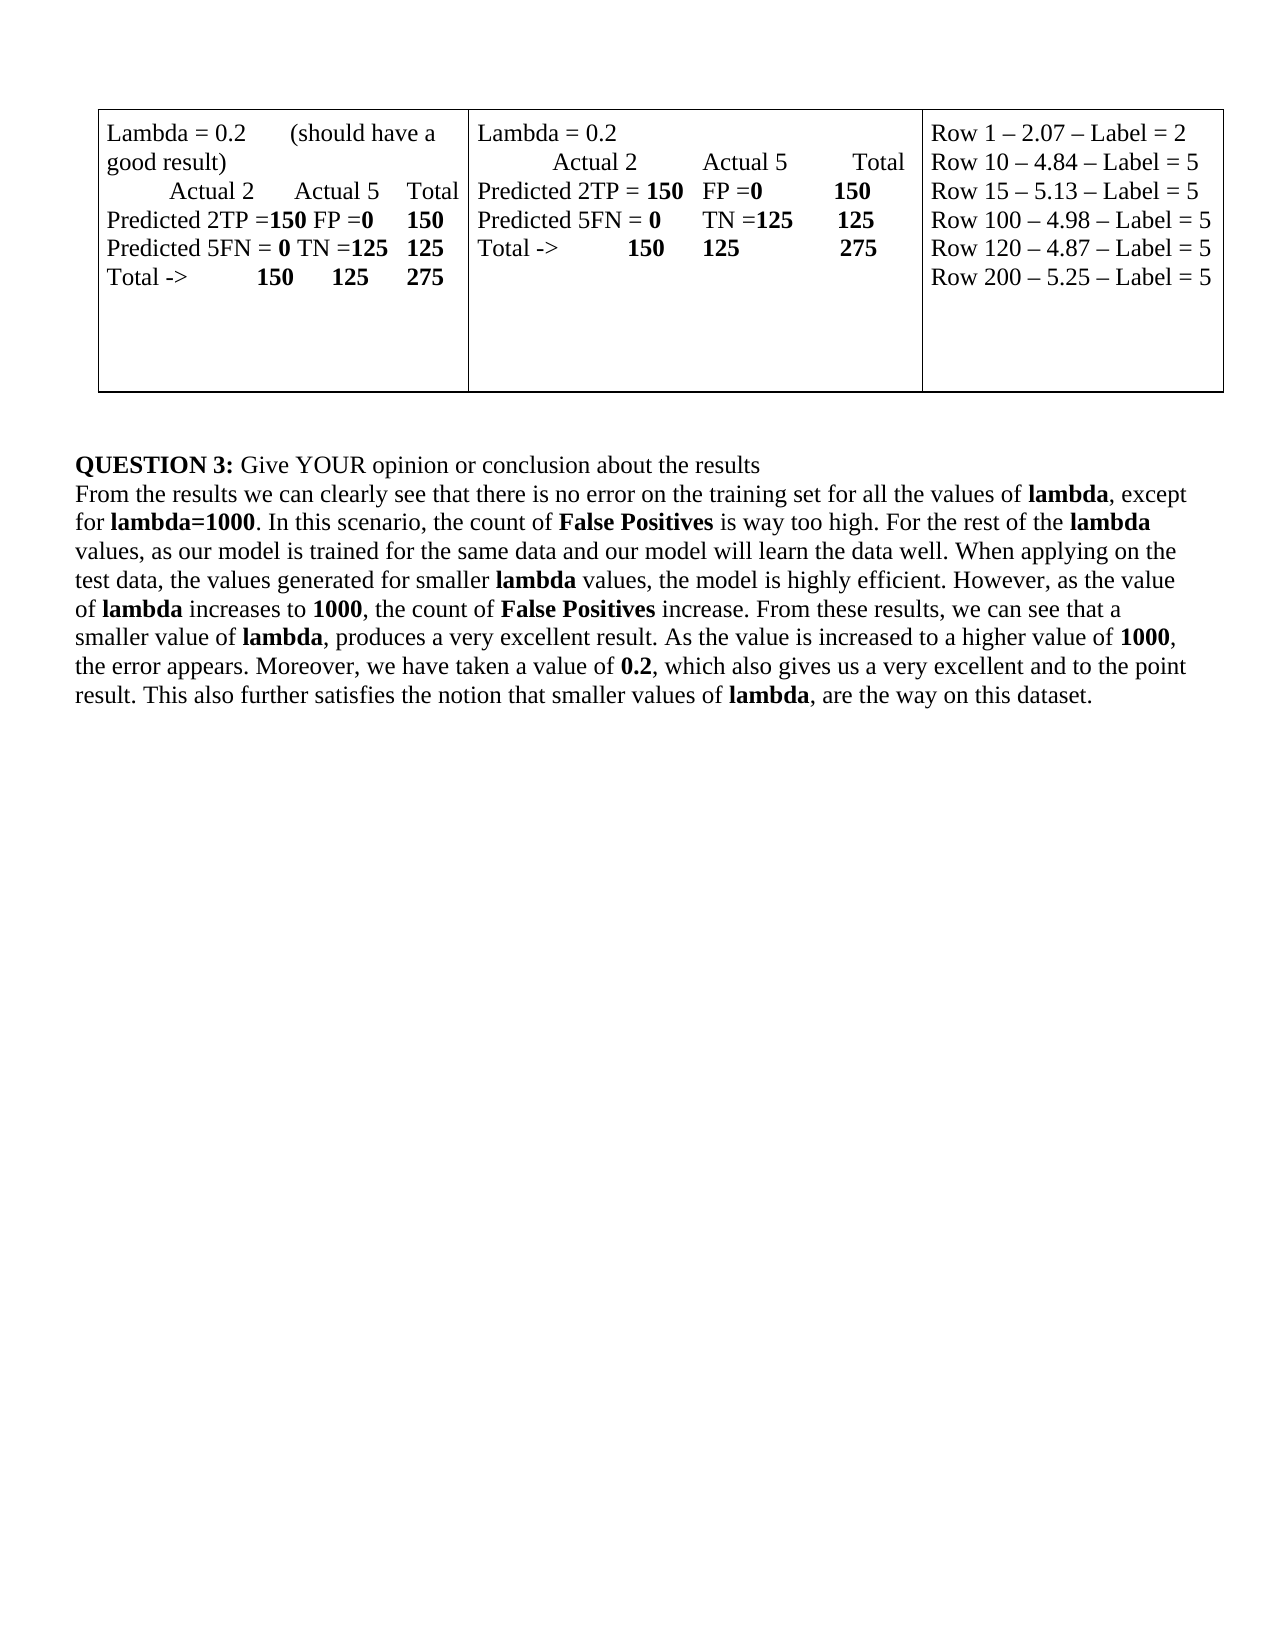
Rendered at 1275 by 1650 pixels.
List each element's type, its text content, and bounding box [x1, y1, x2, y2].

text QUESTION 3: Give YOUR opinion or conclusion about the results [75, 450, 1200, 479]
table_cell Lambda = 0.2 (should have a good result) Actual 2 Actual 5 Total Predicted 2TP =150 FP =0 150 Predicted 5FN = 0 TN =125 125 Total -> 150 125 275 [99, 110, 468, 391]
table_cell Lambda = 0.2 Actual 2 Actual 5 Total Predicted 2TP = 150 FP =0 150 Predicted 5FN = 0 TN =125 125 Total -> 150 125 275 [469, 110, 922, 391]
table_cell Row 1 – 2.07 – Label = 2 Row 10 – 4.84 – Label = 5 Row 15 – 5.13 – Label = 5 Row 100 – 4.98 – Label = 5 Row 120 – 4.87 – Label = 5 Row 200 – 5.25 – Label = 5 [923, 110, 1223, 391]
text From the results we can clearly see that there is no error on the training set for all the values of lambda, except for lambda=1000. In this scenario, the count of False Positives is way too high. For the rest of the lambda values, as our model is trained for the same data and our model will learn the data well. When applying on the test data, the values generated for smaller lambda values, the model is highly efficient. However, as the value of lambda increases to 1000, the count of False Positives increase. From these results, we can see that a smaller value of lambda, produces a very excellent result. As the value is increased to a higher value of 1000, the error appears. Moreover, we have taken a value of 0.2, which also gives us a very excellent and to the point result. This also further satisfies the notion that smaller values of lambda, are the way on this dataset. [75, 479, 1200, 709]
